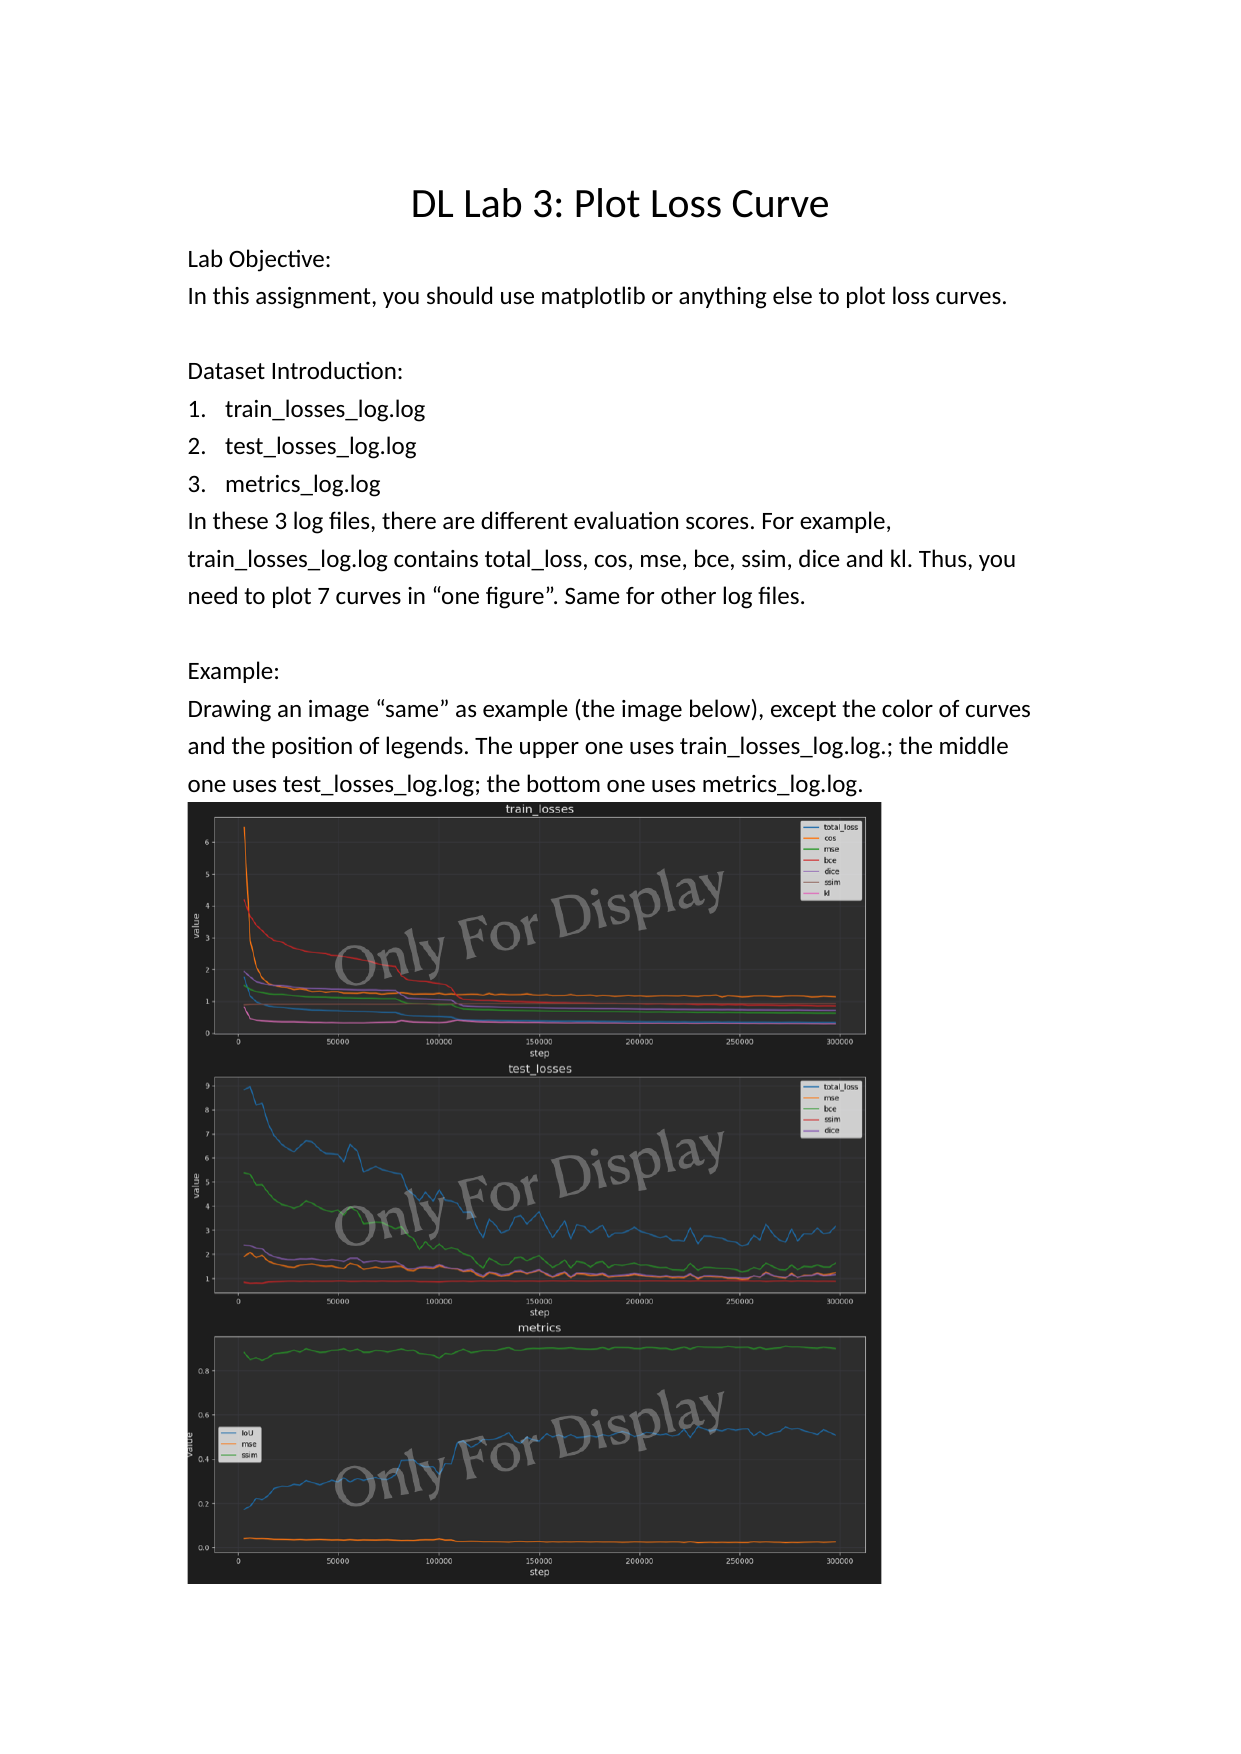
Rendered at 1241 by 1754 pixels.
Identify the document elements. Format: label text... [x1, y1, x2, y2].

text In these 3 log files, there are different evaluation scores. For example, train_losses_log.log contains total_loss, cos, mse, bce, ssim, dice and kl. Thus, you need to plot 7 curves in “one figure”. Same for other log files. [187, 502, 1053, 614]
text In this assignment, you should use matplotlib or anything else to plot loss curves. [187, 277, 1053, 314]
list metrics_log.log [187, 464, 1053, 502]
text Example: [187, 652, 1053, 689]
text Drawing an image “same” as example (the image below), except the color of curves and the position of legends. The upper one uses train_losses_log.log.; the middle one uses test_losses_log.log; the bottom one uses metrics_log.log. [187, 689, 1053, 802]
text Dataset Introduction: [187, 352, 1053, 389]
text Lab Objective: [187, 239, 1053, 277]
text DL Lab 3: Plot Loss Curve [187, 164, 1053, 239]
list test_losses_log.log [187, 427, 1053, 464]
picture [187, 802, 882, 1584]
list train_losses_log.log [187, 389, 1053, 427]
